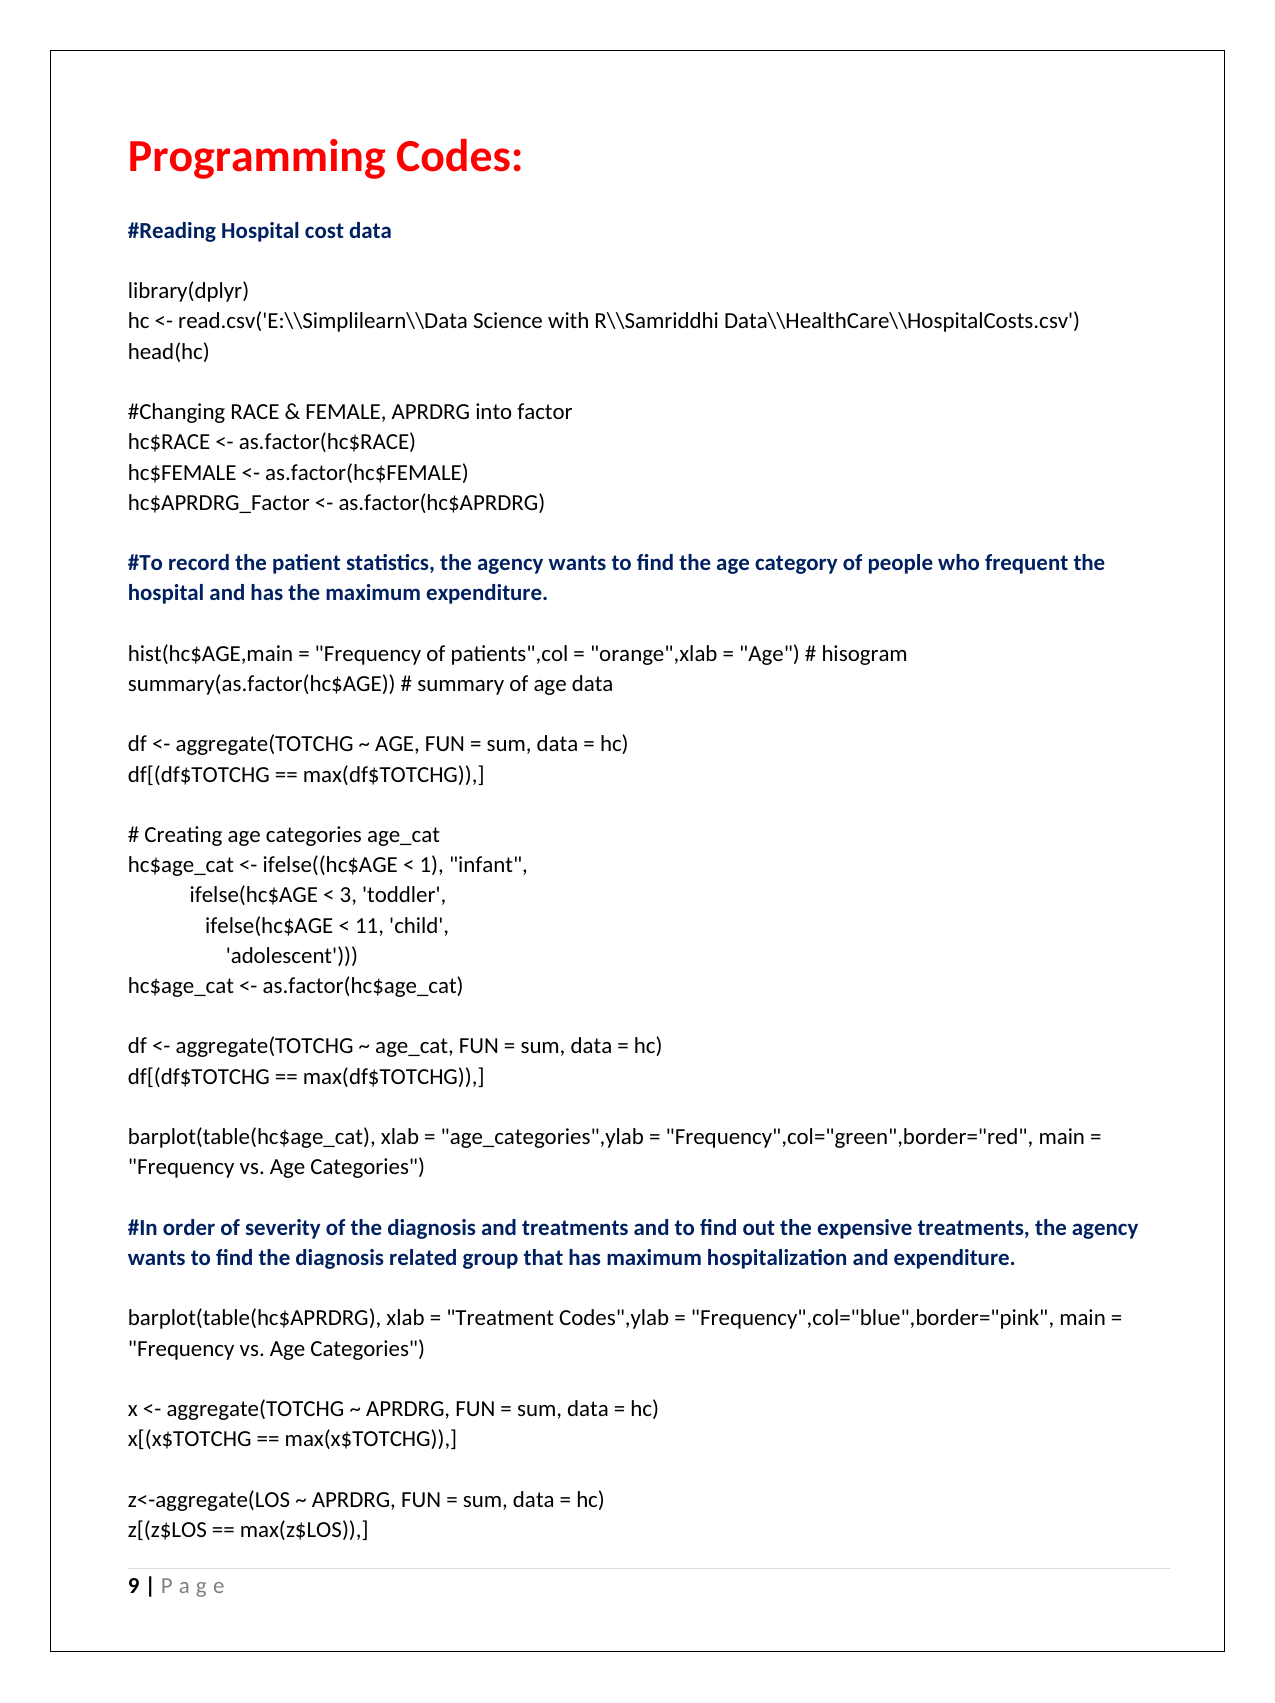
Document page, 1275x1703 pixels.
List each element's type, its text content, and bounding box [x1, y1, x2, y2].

text df <- aggregate(TOTCHG ~ age_cat, FUN = sum, data = hc) [128, 1032, 1170, 1059]
text #In order of severity of the diagnosis and treatments and to find out the expensive treatments, the agency wants to find the diagnosis related group that has maximum hospitalization and expenditure. [128, 1213, 1170, 1271]
text z<-aggregate(LOS ~ APRDRG, FUN = sum, data = hc) [128, 1485, 1170, 1513]
text barplot(table(hc$APRDRG), xlab = "Treatment Codes",ylab = "Frequency",col="blue",border="pink", main = "Frequency vs. Age Categories") [128, 1303, 1170, 1362]
text barplot(table(hc$age_cat), xlab = "age_categories",ylab = "Frequency",col="green",border="red", main = "Frequency vs. Age Categories") [128, 1122, 1170, 1180]
text hc$FEMALE <- as.factor(hc$FEMALE) [128, 458, 1170, 486]
text #Changing RACE & FEMALE, APRDRG into factor [128, 397, 1170, 425]
text ifelse(hc$AGE < 11, 'child', [128, 911, 1170, 939]
text # Creating age categories age_cat [128, 820, 1170, 848]
text df[(df$TOTCHG == max(df$TOTCHG)),] [128, 760, 1170, 788]
text df[(df$TOTCHG == max(df$TOTCHG)),] [128, 1062, 1170, 1090]
text hc$RACE <- as.factor(hc$RACE) [128, 427, 1170, 455]
text hc <- read.csv('E:\\Simplilearn\\Data Science with R\\Samriddhi Data\\HealthCare\\HospitalCosts.csv') [128, 307, 1170, 334]
text summary(as.factor(hc$AGE)) # summary of age data [128, 669, 1170, 697]
text #To record the patient statistics, the agency wants to find the age category of people who frequent the hospital and has the maximum expenditure. [128, 548, 1170, 606]
text hc$APRDRG_Factor <- as.factor(hc$APRDRG) [128, 488, 1170, 516]
text hc$age_cat <- ifelse((hc$AGE < 1), "infant", [128, 850, 1170, 878]
text Programming Codes: [128, 127, 1170, 183]
text hc$age_cat <- as.factor(hc$age_cat) [128, 971, 1170, 999]
text ifelse(hc$AGE < 3, 'toddler', [128, 881, 1170, 908]
text #Reading Hospital cost data [128, 216, 1170, 244]
text 'adolescent'))) [128, 941, 1170, 969]
text x[(x$TOTCHG == max(x$TOTCHG)),] [128, 1424, 1170, 1452]
text library(dplyr) [128, 276, 1170, 304]
text df <- aggregate(TOTCHG ~ AGE, FUN = sum, data = hc) [128, 729, 1170, 757]
text z[(z$LOS == max(z$LOS)),] [128, 1515, 1170, 1543]
text head(hc) [128, 337, 1170, 365]
text hist(hc$AGE,main = "Frequency of patients",col = "orange",xlab = "Age") # hisogram [128, 639, 1170, 667]
text x <- aggregate(TOTCHG ~ APRDRG, FUN = sum, data = hc) [128, 1394, 1170, 1422]
